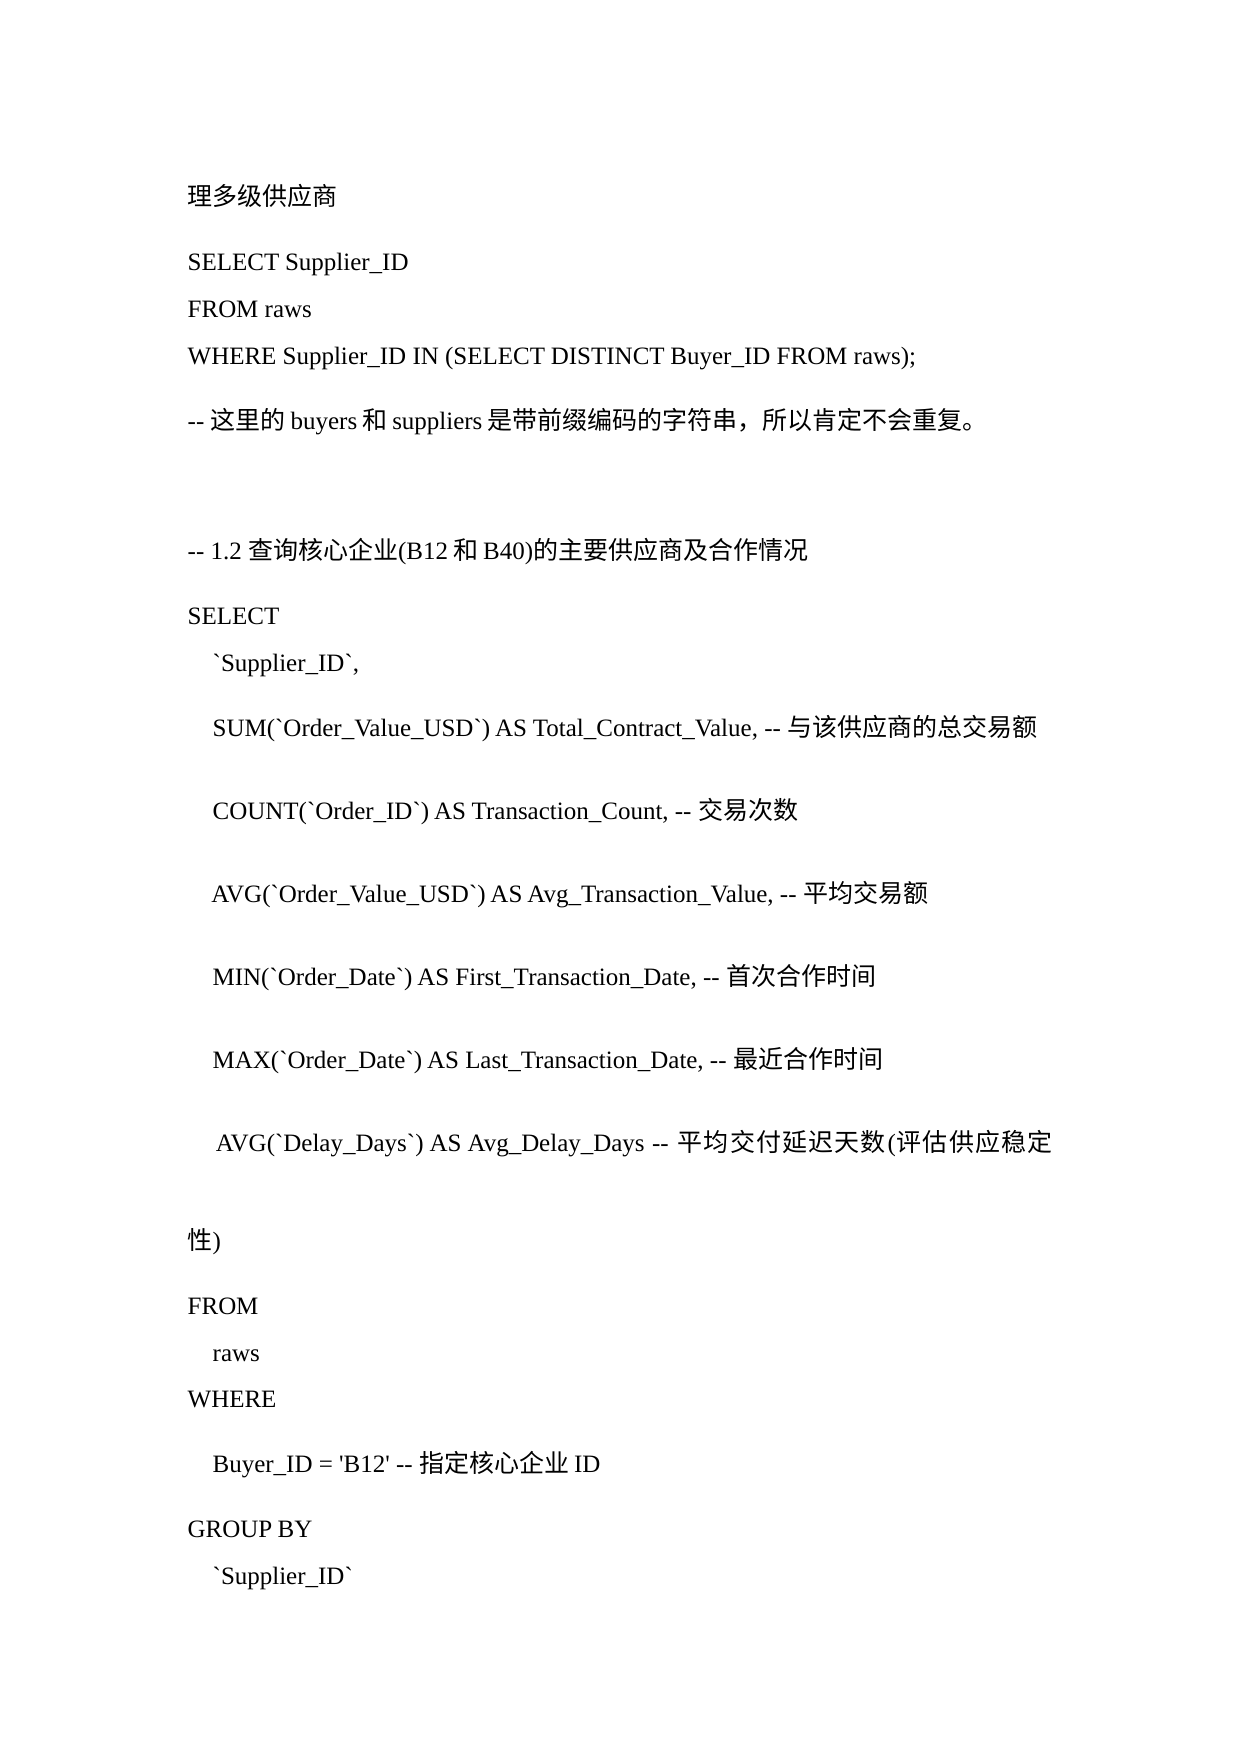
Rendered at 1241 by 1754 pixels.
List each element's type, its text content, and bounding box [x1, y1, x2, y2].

text raws [187, 1336, 1053, 1368]
text GROUP BY [187, 1513, 1053, 1545]
text AVG(`Delay_Days`) AS Avg_Delay_Days -- 平均交付延迟天数(评估供应稳定性) [187, 1108, 1053, 1271]
text SELECT Supplier_ID [187, 245, 1053, 278]
text AVG(`Order_Value_USD`) AS Avg_Transaction_Value, -- 平均交易额 [187, 859, 1053, 924]
text `Supplier_ID`, [187, 646, 1053, 678]
text FROM raws [187, 292, 1053, 324]
text SELECT [187, 599, 1053, 631]
text COUNT(`Order_ID`) AS Transaction_Count, -- 交易次数 [187, 776, 1053, 841]
text WHERE Supplier_ID IN (SELECT DISTINCT Buyer_ID FROM raws); [187, 339, 1053, 371]
text -- 1.2 查询核心企业(B12和B40)的主要供应商及合作情况 [187, 516, 1053, 581]
text WHERE [187, 1383, 1053, 1415]
text FROM [187, 1289, 1053, 1321]
text `Supplier_ID` [187, 1559, 1053, 1592]
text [187, 162, 1053, 227]
text Buyer_ID = 'B12' -- 指定核心企业ID [187, 1429, 1053, 1494]
text MIN(`Order_Date`) AS First_Transaction_Date, -- 首次合作时间 [187, 942, 1053, 1007]
text -- 这里的buyers和suppliers是带前缀编码的字符串，所以肯定不会重复。 [187, 386, 1053, 451]
text SUM(`Order_Value_USD`) AS Total_Contract_Value, -- 与该供应商的总交易额 [187, 693, 1053, 758]
text MAX(`Order_Date`) AS Last_Transaction_Date, -- 最近合作时间 [187, 1025, 1053, 1090]
